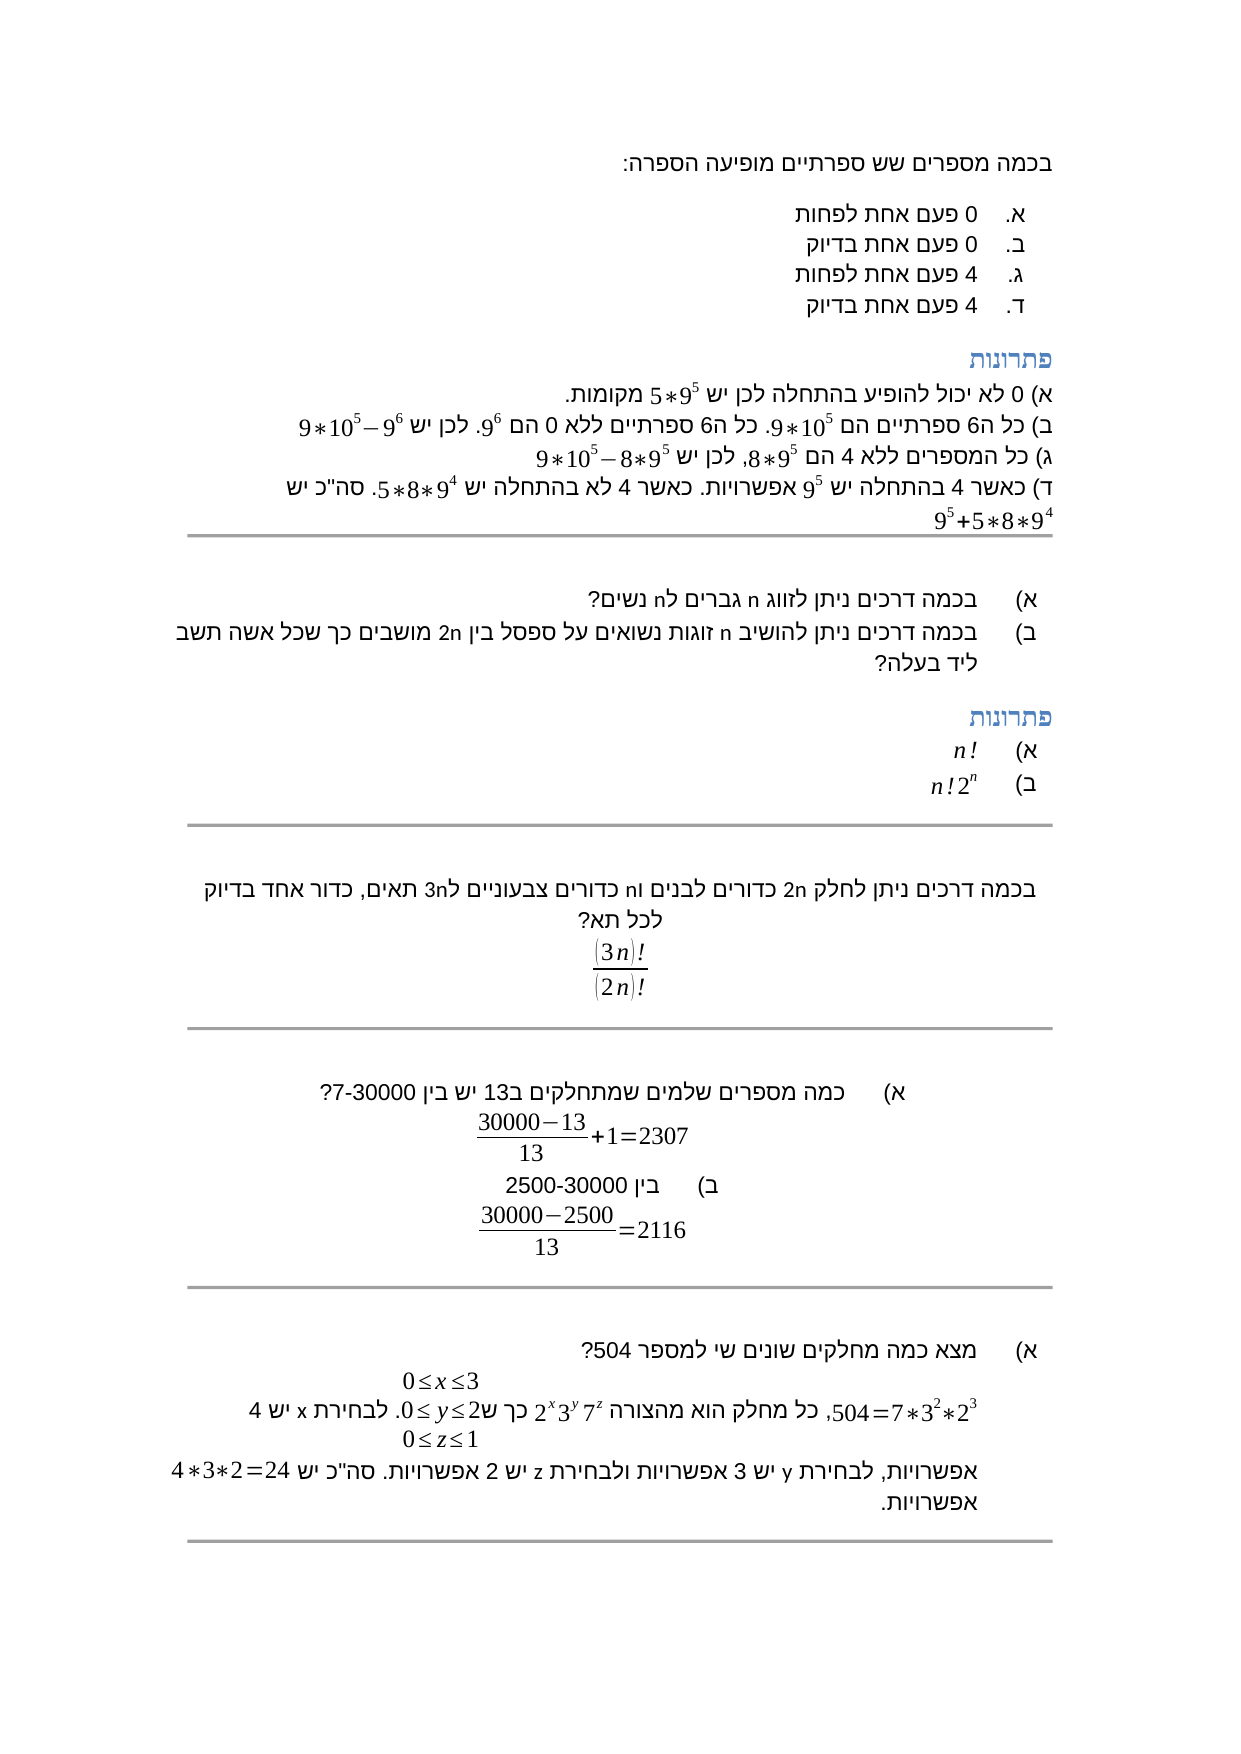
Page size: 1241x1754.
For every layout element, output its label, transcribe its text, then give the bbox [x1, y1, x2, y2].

list 0 פעם אחת בדיוק [187, 231, 1015, 258]
text ג) כל המספרים ללא 4 הם , לכן יש [187, 441, 1053, 472]
subtitle פתרונות [187, 343, 1053, 374]
text בכמה מספרים שש ספרתיים מופיעה הספרה: [187, 150, 1053, 176]
list בין 2500-30000 [187, 1172, 1015, 1261]
list מצא כמה מחלקים שונים שי למספר 504? , כל מחלק הוא מהצורה כך ש. לבחירת x יש 4 אפשרויות, לבחירת y יש 3 אפשרויות ולבחירת z יש 2 אפשרויות. סה"כ יש אפשרויות. [158, 1337, 1015, 1515]
text ב) כל ה6 ספרתיים הם . כל ה6 ספרתיים ללא 0 הם . לכן יש [187, 409, 1053, 441]
list בכמה דרכים ניתן להושיב n זוגות נשואים על ספסל בין 2n מושבים כך שכל אשה תשב ליד בעלה? [143, 618, 1015, 676]
list בכמה דרכים ניתן לזווג n גברים לn נשים? [143, 586, 1015, 613]
text ד) כאשר 4 בהתחלה יש אפשרויות. כאשר 4 לא בהתחלה יש . סה"כ יש [187, 472, 1053, 534]
text א) 0 לא יכול להופיע בהתחלה לכן יש מקומות. [187, 378, 1053, 409]
list 4 פעם אחת לפחות [187, 261, 1015, 288]
list 4 פעם אחת בדיוק [187, 292, 1015, 318]
subtitle פתרונות [187, 701, 1053, 732]
text בכמה דרכים ניתן לחלק 2n כדורים לבנים וn כדורים צבעוניים ל3n תאים, כדור אחד בדיוק לכל תא? [187, 875, 1053, 1002]
list 0 פעם אחת לפחות [187, 201, 1015, 227]
list כמה מספרים שלמים שמתחלקים ב13 יש בין 7-30000? [187, 1078, 1015, 1168]
